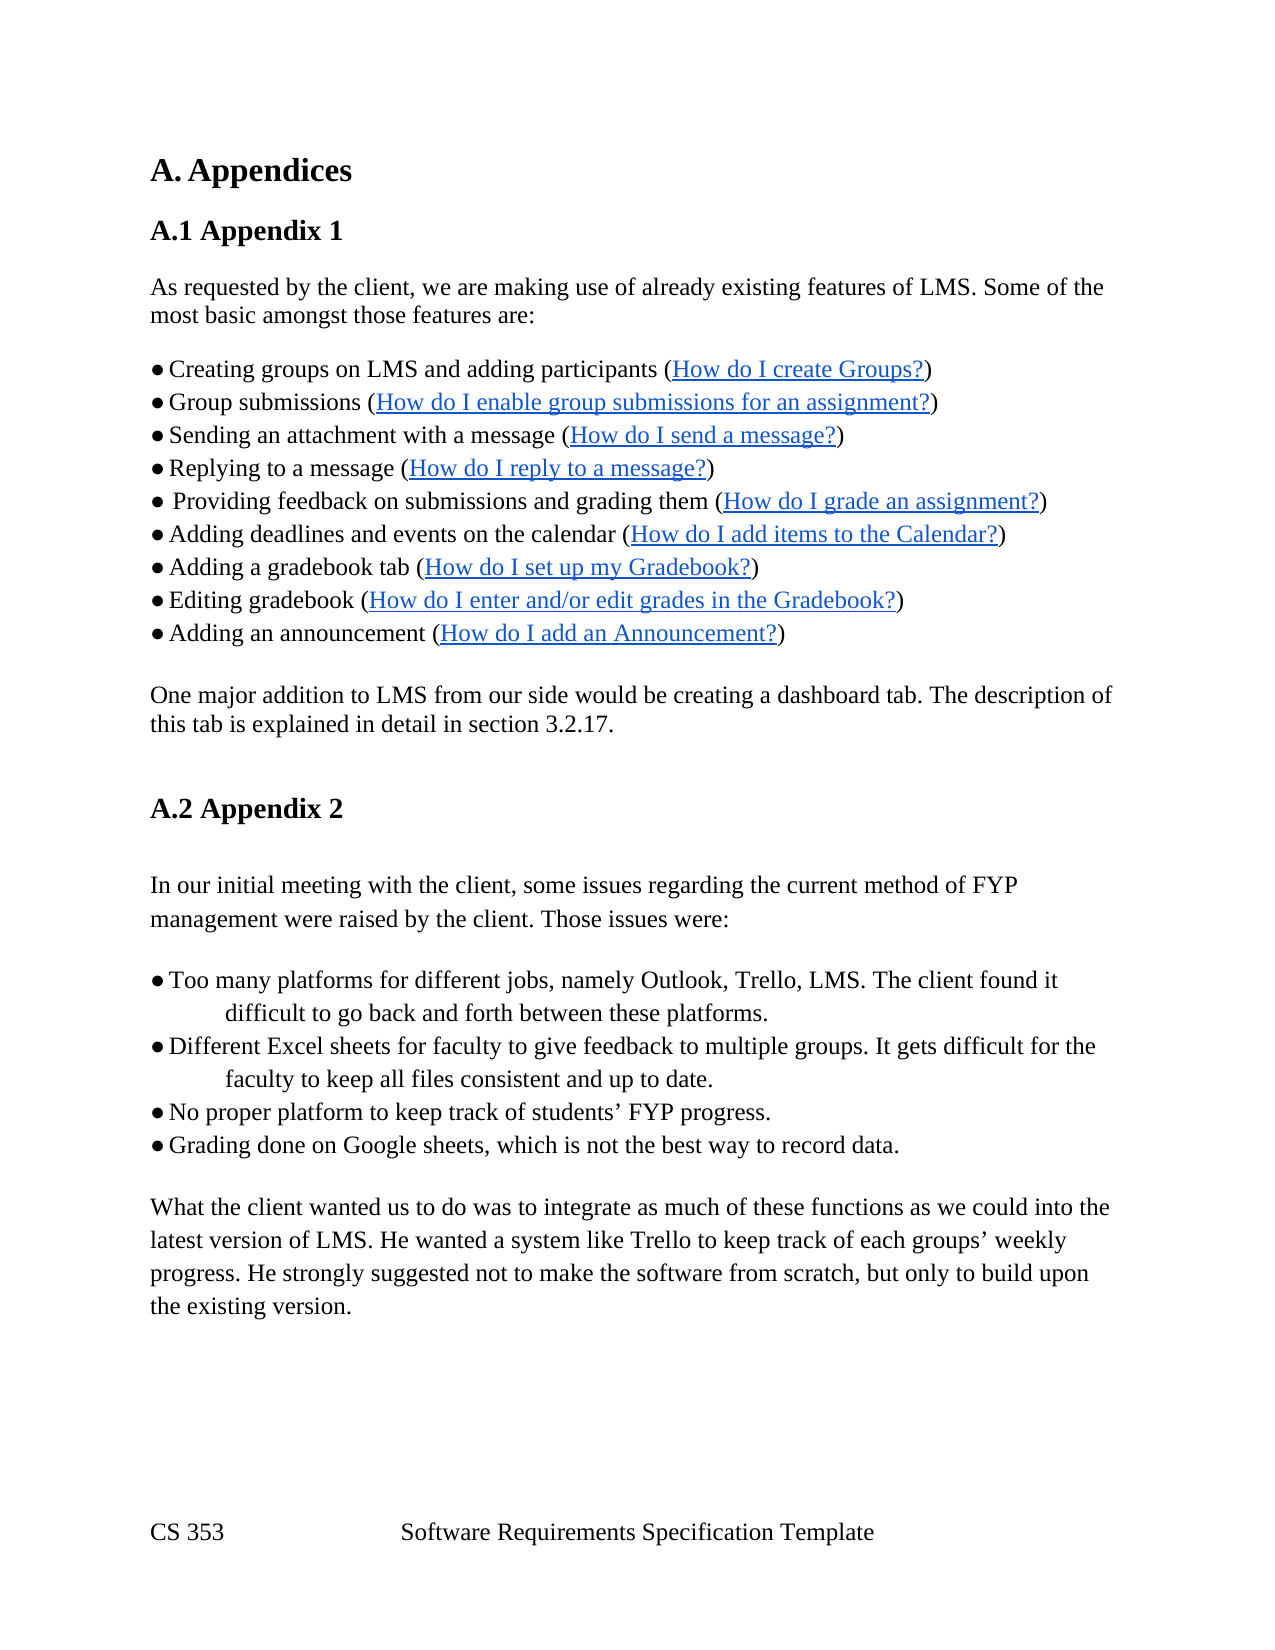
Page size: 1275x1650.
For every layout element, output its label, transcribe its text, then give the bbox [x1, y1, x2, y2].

list Creating groups on LMS and adding participants (How do I create Groups?) [150, 354, 1125, 383]
list Adding deadlines and events on the calendar (How do I add items to the Calendar?) [150, 519, 1125, 548]
text As requested by the client, we are making use of already existing features of LMS. Some of the most basic amongst those features are: [150, 272, 1125, 329]
list Different Excel sheets for faculty to give feedback to multiple groups. It gets difficult for the faculty to keep all files consistent and up to date. [150, 1031, 1125, 1093]
list Providing feedback on submissions and grading them (How do I grade an assignment?) [150, 486, 1125, 515]
text One major addition to LMS from our side would be creating a dashboard tab. The description of this tab is explained in detail in section 3.2.17. [150, 680, 1125, 738]
text What the client wanted us to do was to integrate as much of these functions as we could into the latest version of LMS. He wanted a system like Trello to keep track of each groups’ weekly progress. He strongly suggested not to make the software from scratch, but only to build upon the existing version. [150, 1192, 1125, 1320]
text In our initial meeting with the client, some issues regarding the current method of FYP management were raised by the client. Those issues were: [150, 871, 1125, 932]
subtitle Appendices [150, 150, 1125, 188]
list Group submissions (How do I enable group submissions for an assignment?) [150, 387, 1125, 416]
subtitle A.1 Appendix 1 [150, 213, 1125, 247]
list Adding a gradebook tab (How do I set up my Gradebook?) [150, 552, 1125, 581]
list No proper platform to keep track of students’ FYP progress. [150, 1097, 1125, 1126]
list Too many platforms for different jobs, namely Outlook, Trello, LMS. The client found it difficult to go back and forth between these platforms. [150, 965, 1125, 1027]
list Editing gradebook (How do I enter and/or edit grades in the Gradebook?) [150, 586, 1125, 614]
list Replying to a message (How do I reply to a message?) [150, 453, 1125, 482]
list Grading done on Google sheets, which is not the best way to record data. [150, 1131, 1125, 1159]
list Sending an attachment with a message (How do I send a message?) [150, 420, 1125, 449]
list Adding an announcement (How do I add an Announcement?) [150, 618, 1125, 647]
subtitle A.2 Appendix 2 [150, 792, 1125, 825]
